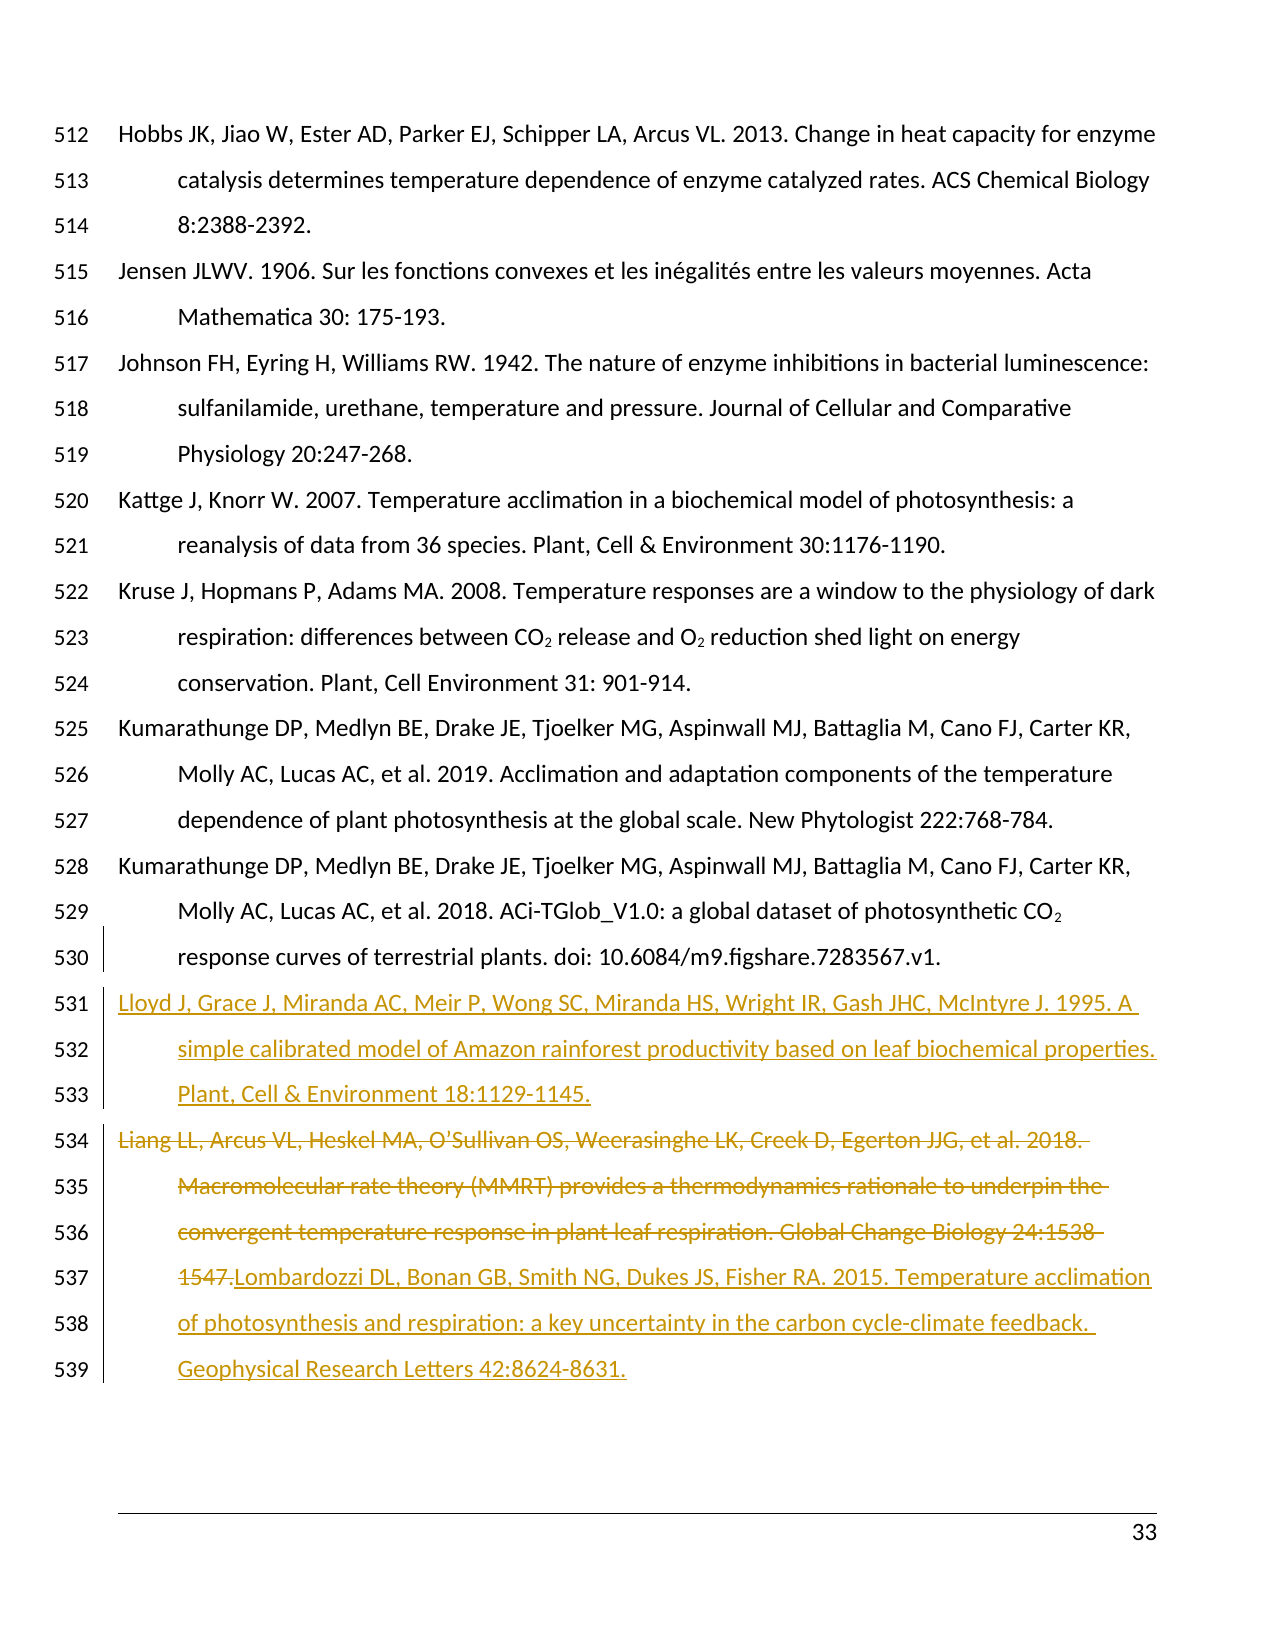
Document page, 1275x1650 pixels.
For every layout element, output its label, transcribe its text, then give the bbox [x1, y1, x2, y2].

text Kruse J, Hopmans P, Adams MA. 2008. Temperature responses are a window to the physiology of dark respiration: differences between CO2 release and O2 reduction shed light on energy conservation. Plant, Cell Environment 31: 901-914. [118, 575, 1157, 697]
text Kattge J, Knorr W. 2007. Temperature acclimation in a biochemical model of photosynthesis: a reanalysis of data from 36 species. Plant, Cell & Environment 30:1176-1190. [118, 484, 1157, 560]
text Hobbs JK, Jiao W, Ester AD, Parker EJ, Schipper LA, Arcus VL. 2013. Change in heat capacity for enzyme catalysis determines temperature dependence of enzyme catalyzed rates. ACS Chemical Biology 8:2388-2392. [118, 118, 1157, 240]
text Jensen JLWV. 1906. Sur les fonctions convexes et les inégalités entre les valeurs moyennes. Acta Mathematica 30: 175-193. [118, 255, 1157, 332]
text Johnson FH, Eyring H, Williams RW. 1942. The nature of enzyme inhibitions in bacterial luminescence: sulfanilamide, urethane, temperature and pressure. Journal of Cellular and Comparative Physiology 20:247-268. [118, 347, 1157, 469]
text Kumarathunge DP, Medlyn BE, Drake JE, Tjoelker MG, Aspinwall MJ, Battaglia M, Cano FJ, Carter KR, Molly AC, Lucas AC, et al. 2018. ACi-TGlob_V1.0: a global dataset of photosynthetic CO2 response curves of terrestrial plants. doi: 10.6084/m9.figshare.7283567.v1. [118, 850, 1157, 972]
text Kumarathunge DP, Medlyn BE, Drake JE, Tjoelker MG, Aspinwall MJ, Battaglia M, Cano FJ, Carter KR, Molly AC, Lucas AC, et al. 2019. Acclimation and adaptation components of the temperature dependence of plant photosynthesis at the global scale. New Phytologist 222:768-784. [118, 713, 1157, 834]
